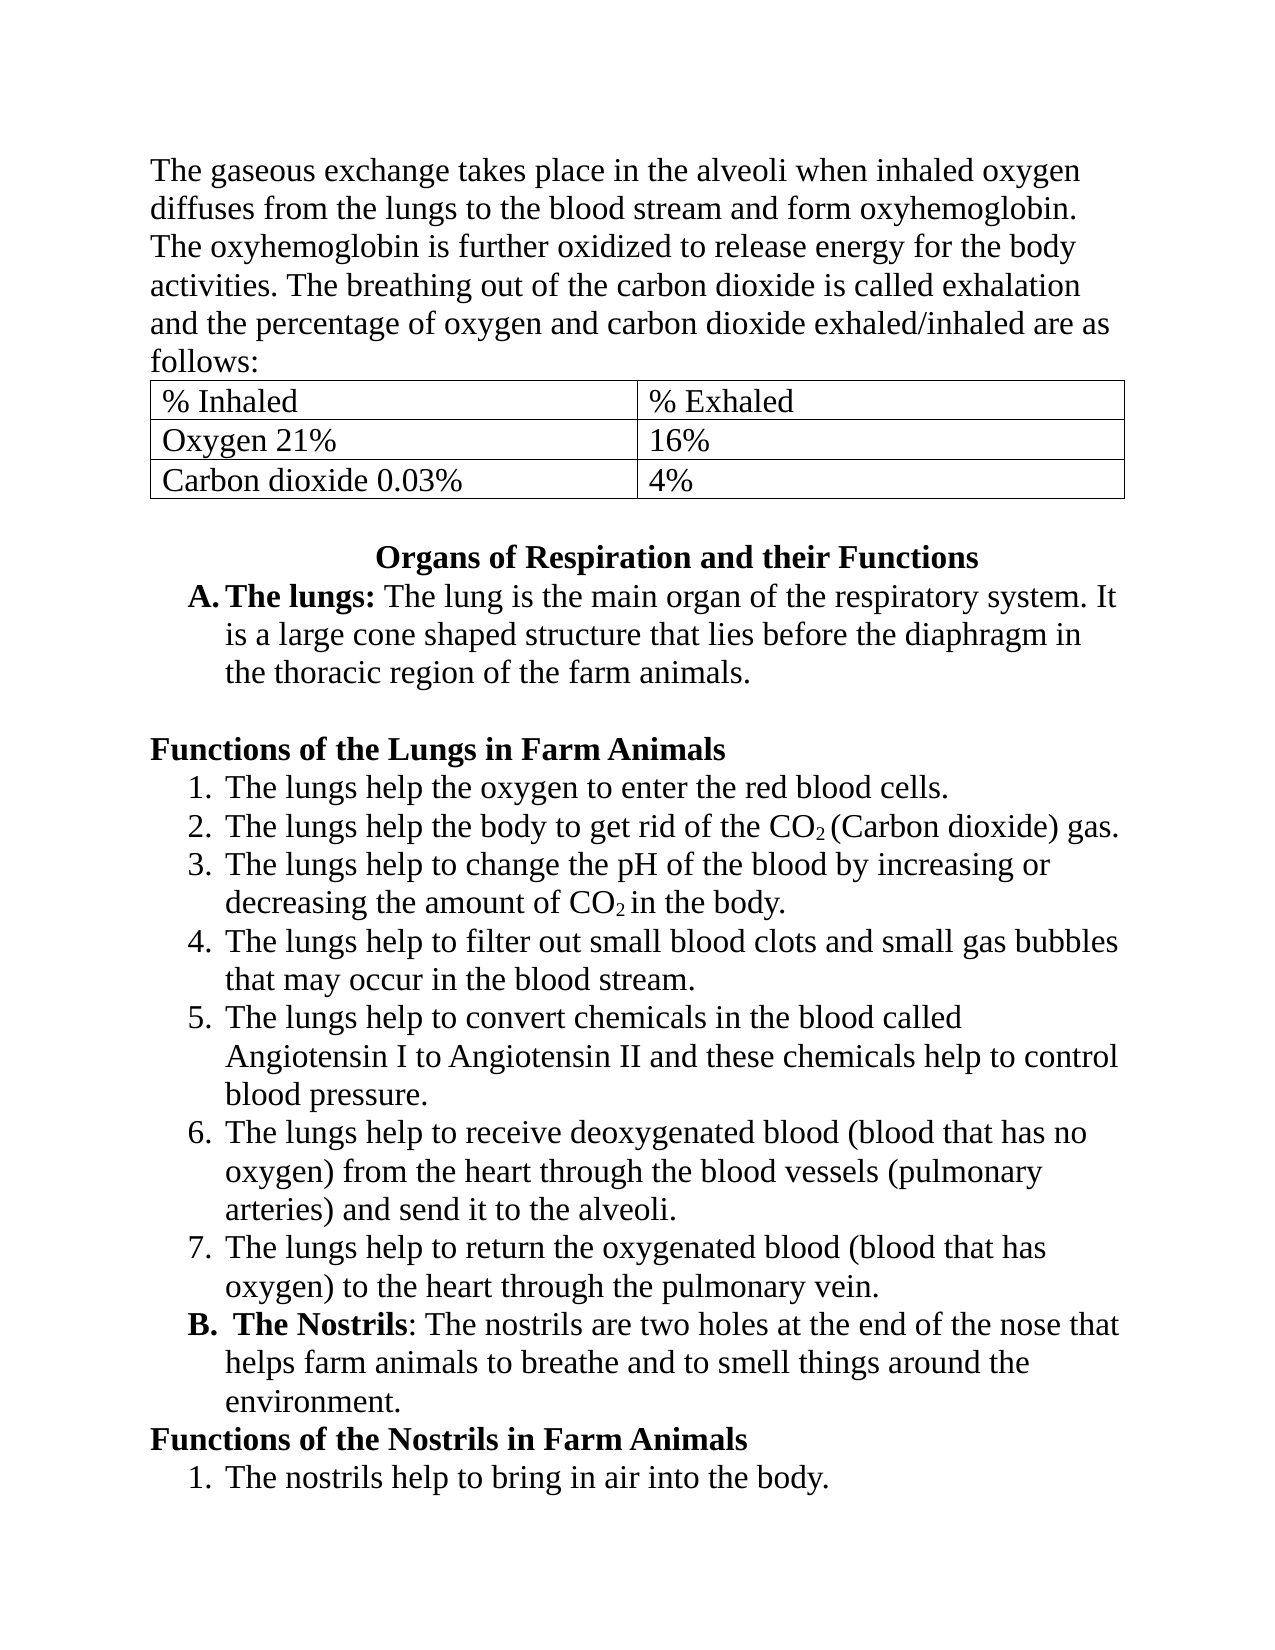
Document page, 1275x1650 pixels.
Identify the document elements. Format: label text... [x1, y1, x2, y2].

table_cell Carbon dioxide 0.03% [151, 460, 637, 498]
list The lungs help to receive deoxygenated blood (blood that has no oxygen) from the heart through the blood vessels (pulmonary arteries) and send it to the alveoli. [187, 1112, 1125, 1227]
list The lungs help to change the pH of the blood by increasing or decreasing the amount of CO2 in the body. [187, 844, 1125, 921]
list The lungs help the body to get rid of the CO2 (Carbon dioxide) gas. [187, 806, 1125, 844]
table_header % Exhaled [638, 381, 1124, 419]
list The lungs help to filter out small blood clots and small gas bubbles that may occur in the blood stream. [187, 921, 1125, 997]
table_cell 16% [638, 420, 1124, 459]
list The lungs help to convert chemicals in the blood called Angiotensin I to Angiotensin II and these chemicals help to control blood pressure. [187, 997, 1125, 1112]
table_cell 4% [638, 460, 1124, 498]
list The nostrils help to bring in air into the body. [187, 1457, 1125, 1496]
list The lungs help the oxygen to enter the red blood cells. [187, 767, 1125, 806]
text Organs of Respiration and their Functions [300, 537, 1125, 576]
text The gaseous exchange takes place in the alveoli when inhaled oxygen diffuses from the lungs to the blood stream and form oxyhemoglobin. The oxyhemoglobin is further oxidized to release energy for the body activities. The breathing out of the carbon dioxide is called exhalation and the percentage of oxygen and carbon dioxide exhaled/inhaled are as follows: [150, 150, 1125, 380]
table_header % Inhaled [151, 381, 637, 419]
list The lungs: The lung is the main organ of the respiratory system. It is a large cone shaped structure that lies before the diaphragm in the thoracic region of the farm animals. [187, 576, 1125, 691]
text Functions of the Lungs in Farm Animals [150, 729, 1125, 767]
table_cell Oxygen 21% [151, 420, 637, 459]
list The lungs help to return the oxygenated blood (blood that has oxygen) to the heart through the pulmonary vein. [187, 1227, 1125, 1304]
text Functions of the Nostrils in Farm Animals [150, 1419, 1125, 1457]
list The Nostrils: The nostrils are two holes at the end of the nose that helps farm animals to breathe and to smell things around the environment. [187, 1304, 1125, 1419]
